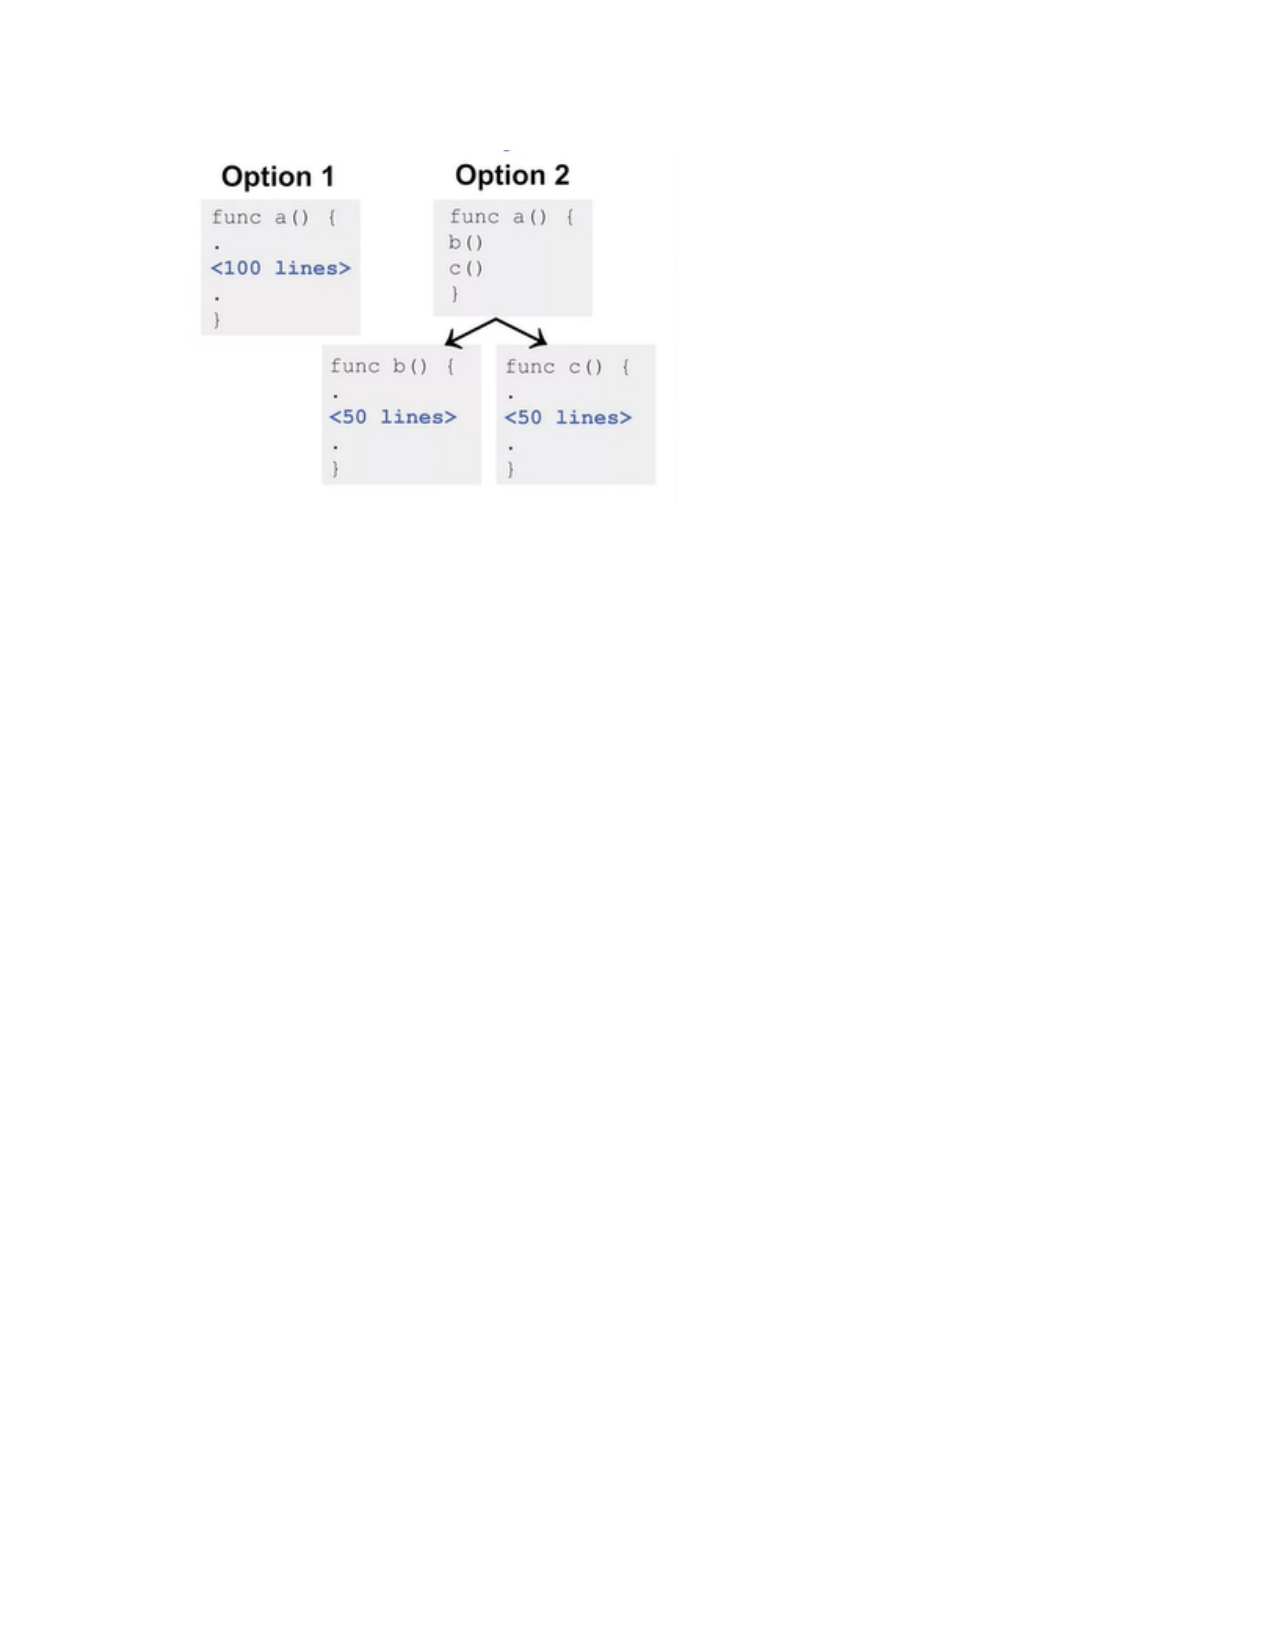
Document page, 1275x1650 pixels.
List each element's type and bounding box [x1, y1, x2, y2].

picture [187, 150, 679, 504]
